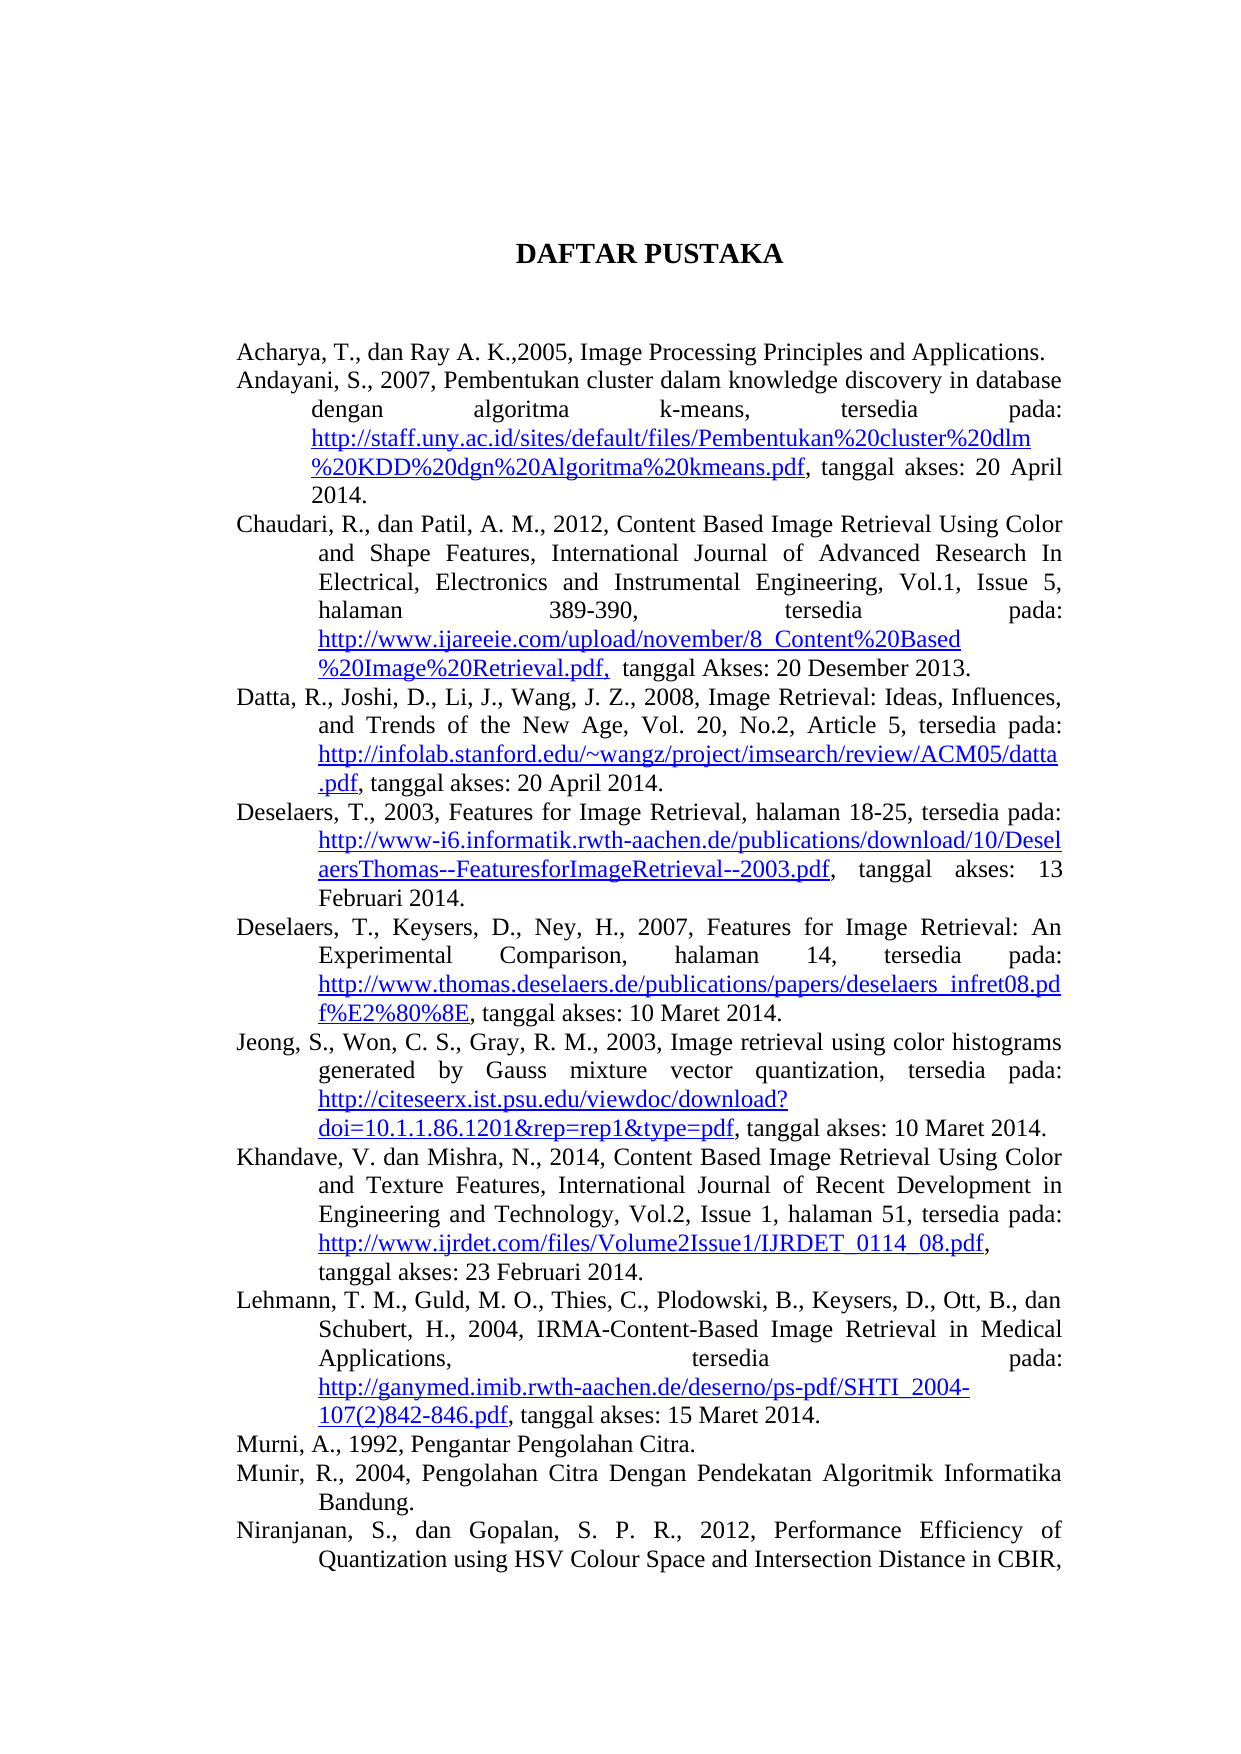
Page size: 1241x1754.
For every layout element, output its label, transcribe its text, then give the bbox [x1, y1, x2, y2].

text Lehmann, T. M., Guld, M. O., Thies, C., Plodowski, B., Keysers, D., Ott, B., dan Schubert, H., 2004, IRMA-Content-Based Image Retrieval in Medical Applications, tersedia pada: http://ganymed.imib.rwth-aachen.de/deserno/ps-pdf/SHTI_2004-107(2)842-846.pdf, tanggal akses: 15 Maret 2014. [236, 1286, 1063, 1429]
text Khandave, V. dan Mishra, N., 2014, Content Based Image Retrieval Using Color and Texture Features, International Journal of Recent Development in Engineering and Technology, Vol.2, Issue 1, halaman 51, tersedia pada: http://www.ijrdet.com/files/Volume2Issue1/IJRDET_0114_08.pdf, tanggal akses: 23 Februari 2014. [236, 1142, 1063, 1286]
text Jeong, S., Won, C. S., Gray, R. M., 2003, Image retrieval using color histograms generated by Gauss mixture vector quantization, tersedia pada: http://citeseerx.ist.psu.edu/viewdoc/download?doi=10.1.1.86.1201&rep=rep1&type=pdf, tanggal akses: 10 Maret 2014. [236, 1027, 1063, 1142]
text Murni, A., 1992, Pengantar Pengolahan Citra. [236, 1429, 1063, 1458]
text Datta, R., Joshi, D., Li, J., Wang, J. Z., 2008, Image Retrieval: Ideas, Influences, and Trends of the New Age, Vol. 20, No.2, Article 5, tersedia pada: http://infolab.stanford.edu/~wangz/project/imsearch/review/ACM05/datta.pdf, tanggal akses: 20 April 2014. [236, 682, 1063, 797]
text Deselaers, T., Keysers, D., Ney, H., 2007, Features for Image Retrieval: An Experimental Comparison, halaman 14, tersedia pada: http://www.thomas.deselaers.de/publications/papers/deselaers_infret08.pdf%E2%80%8E, tanggal akses: 10 Maret 2014. [236, 912, 1063, 1027]
text Andayani, S., 2007, Pembentukan cluster dalam knowledge discovery in database dengan algoritma k-means, tersedia pada: http://staff.uny.ac.id/sites/default/files/Pembentukan%20cluster%20dlm%20KDD%20dgn%20Algoritma%20kmeans.pdf, tanggal akses: 20 April 2014. [236, 366, 1063, 509]
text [236, 1516, 1063, 1573]
text DAFTAR PUSTAKA [236, 236, 1063, 270]
text Deselaers, T., 2003, Features for Image Retrieval, halaman 18-25, tersedia pada: http://www-i6.informatik.rwth-aachen.de/publications/download/10/DeselaersThomas--FeaturesforImageRetrieval--2003.pdf, tanggal akses: 13 Februari 2014. [236, 797, 1063, 912]
text Chaudari, R., dan Patil, A. M., 2012, Content Based Image Retrieval Using Color and Shape Features, International Journal of Advanced Research In Electrical, Electronics and Instrumental Engineering, Vol.1, Issue 5, halaman 389-390, tersedia pada: http://www.ijareeie.com/upload/november/8_Content%20Based%20Image%20Retrieval.pdf, tanggal Akses: 20 Desember 2013. [236, 509, 1063, 682]
text Munir, R., 2004, Pengolahan Citra Dengan Pendekatan Algoritmik Informatika Bandung. [236, 1458, 1063, 1516]
text Acharya, T., dan Ray A. K.,2005, Image Processing Principles and Applications. [236, 337, 1063, 366]
